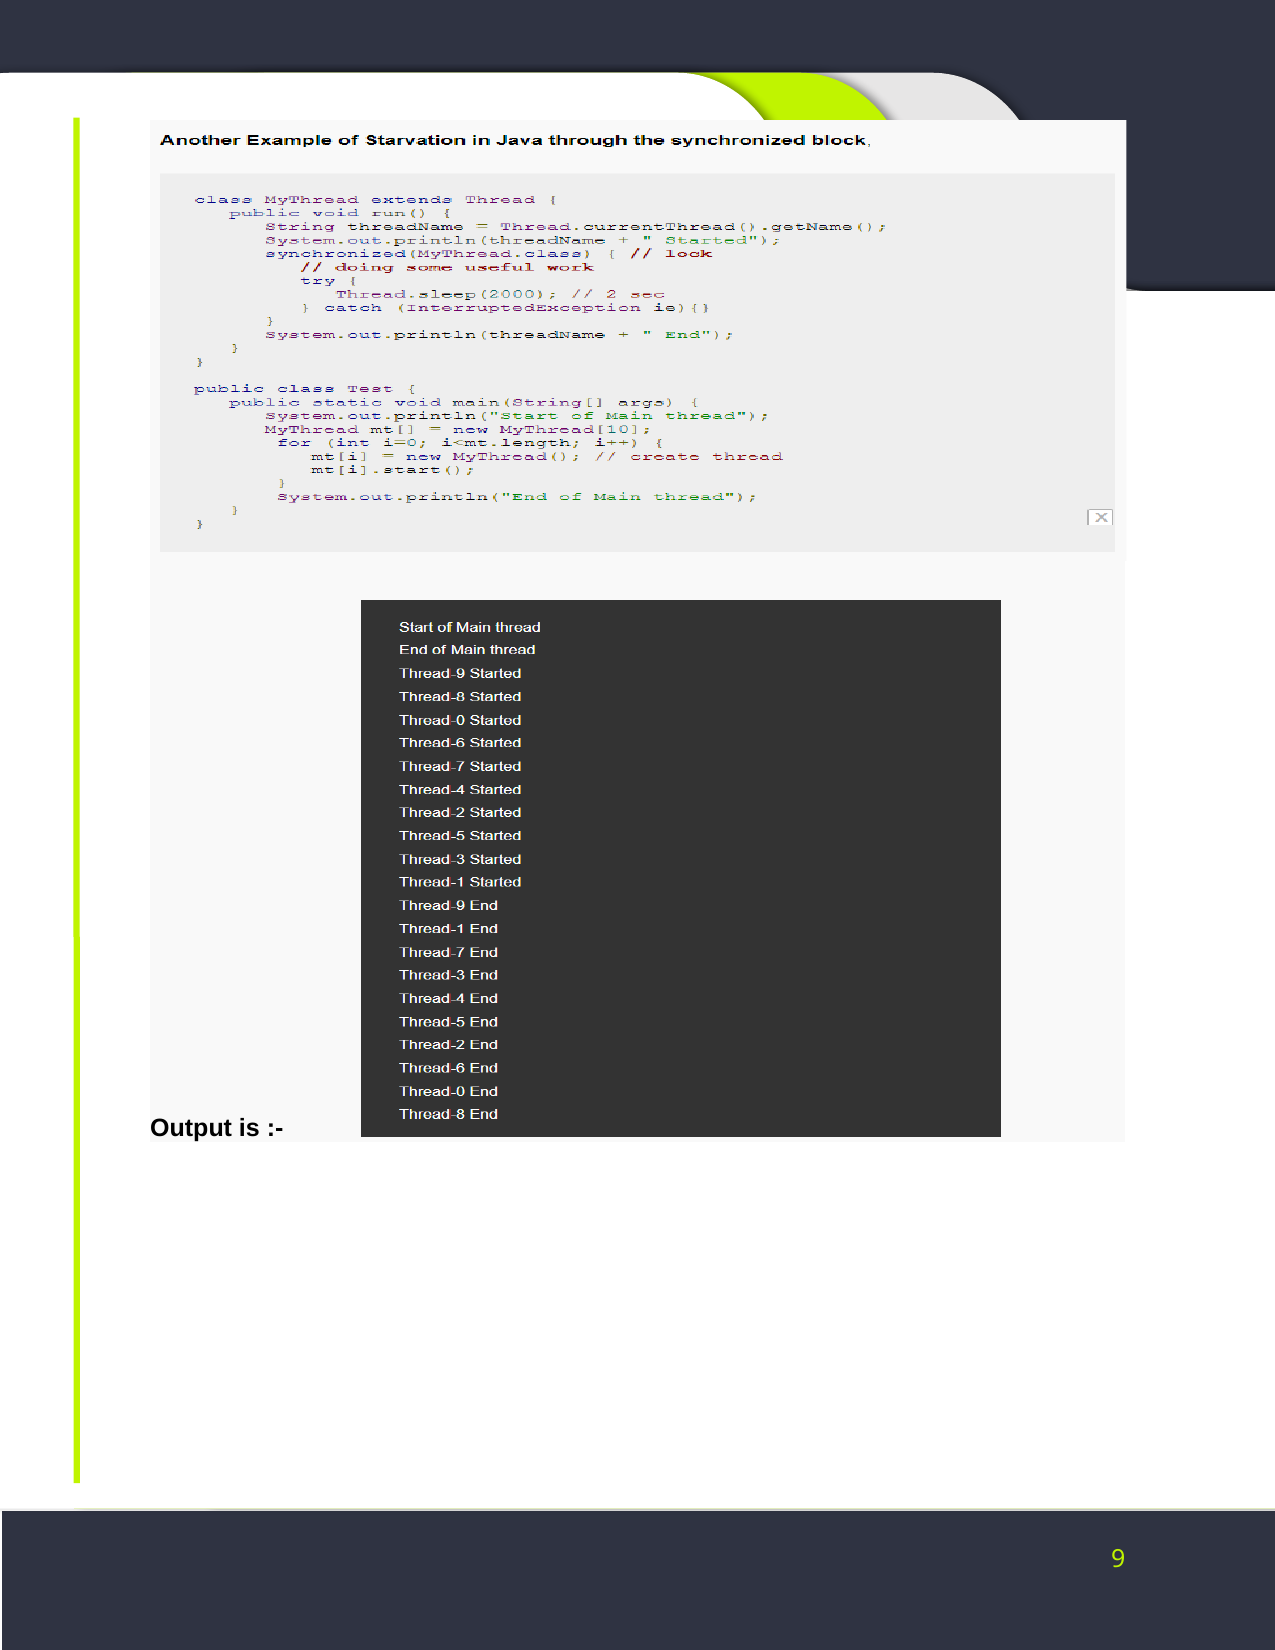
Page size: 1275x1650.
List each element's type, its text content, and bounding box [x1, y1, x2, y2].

picture [150, 120, 1127, 561]
picture [359, 600, 1001, 1137]
